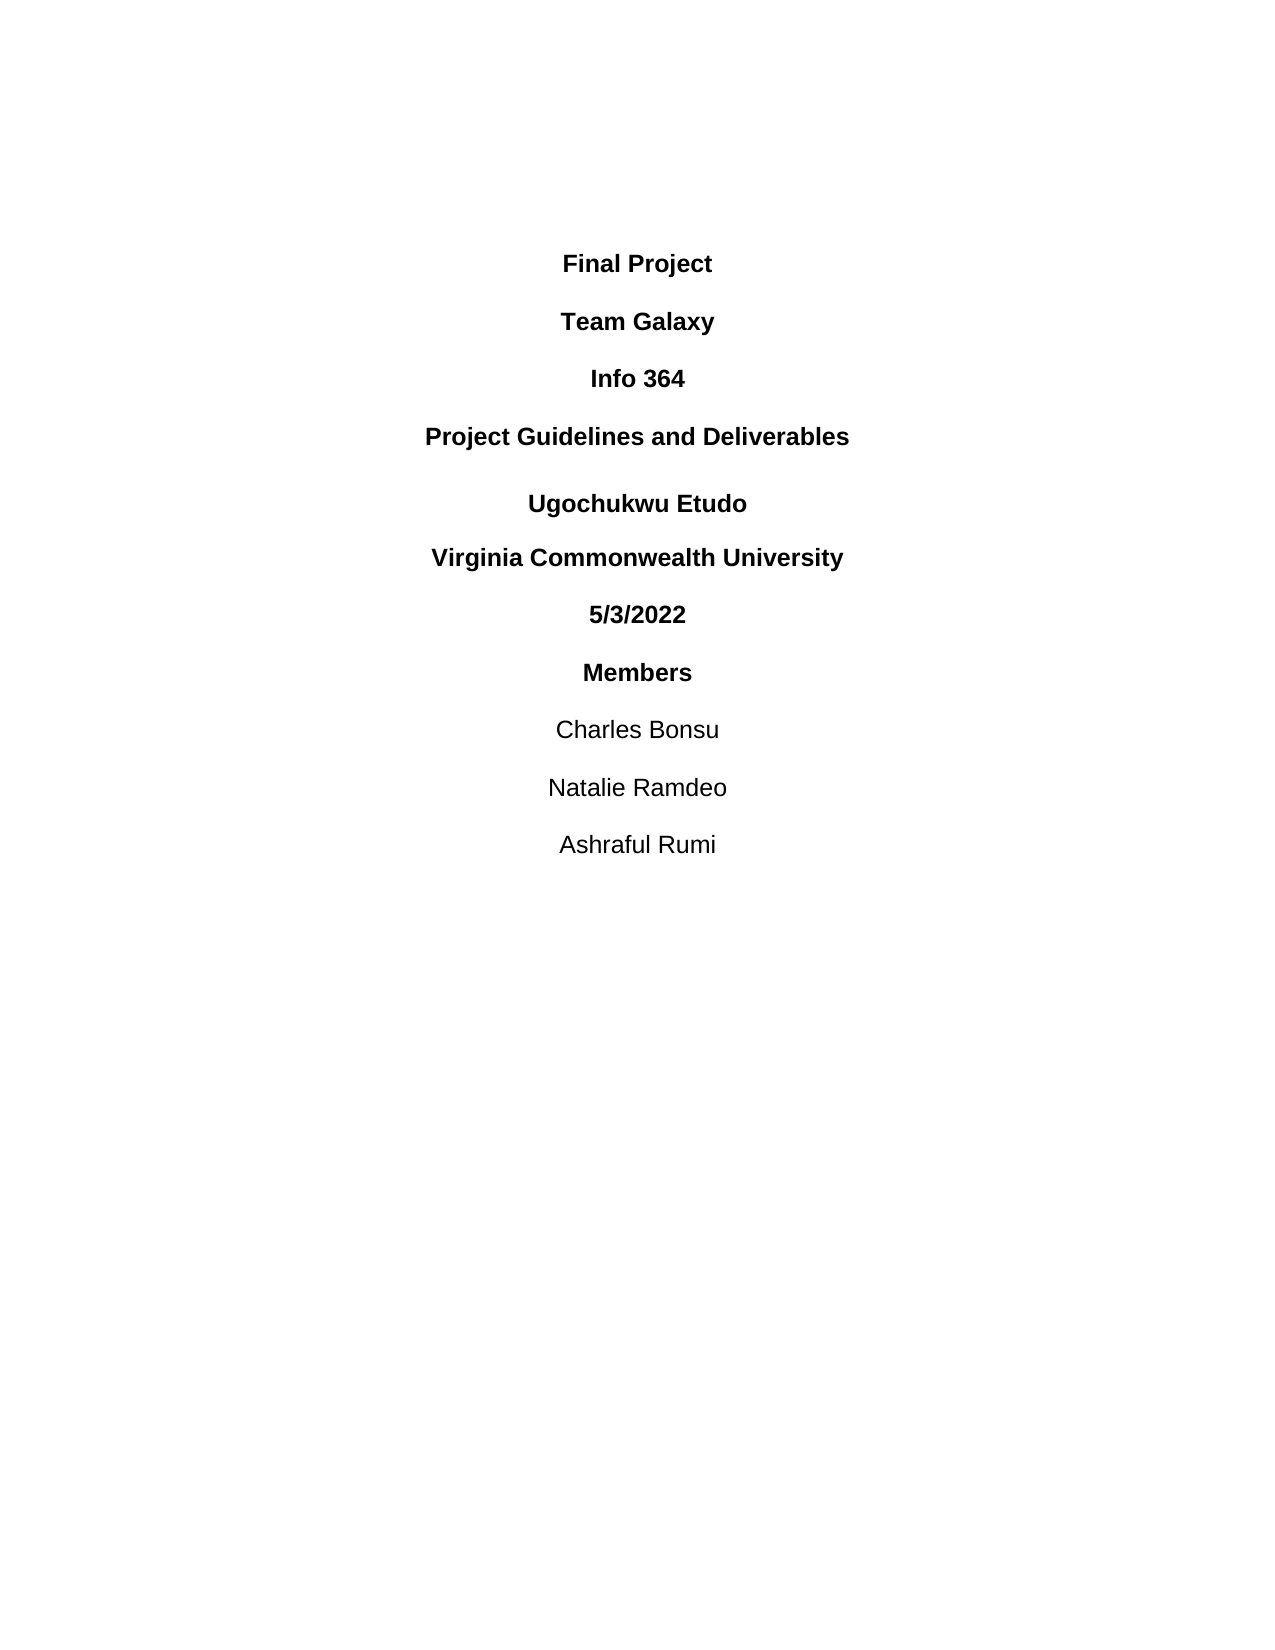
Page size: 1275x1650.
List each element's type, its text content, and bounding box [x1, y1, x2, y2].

text Ashraful Rumi [150, 831, 1125, 859]
text 5/3/2022 [150, 601, 1125, 629]
text Info 364 [150, 364, 1125, 393]
text Members [150, 658, 1125, 687]
text Project Guidelines and Deliverables [150, 422, 1125, 450]
subtitle Ugochukwu Etudo [150, 489, 1125, 518]
text Natalie Ramdeo [150, 773, 1125, 802]
text Virginia Commonwealth University [150, 543, 1125, 572]
text Charles Bonsu [150, 716, 1125, 744]
text Final Project [150, 249, 1125, 278]
text Team Galaxy [150, 307, 1125, 335]
